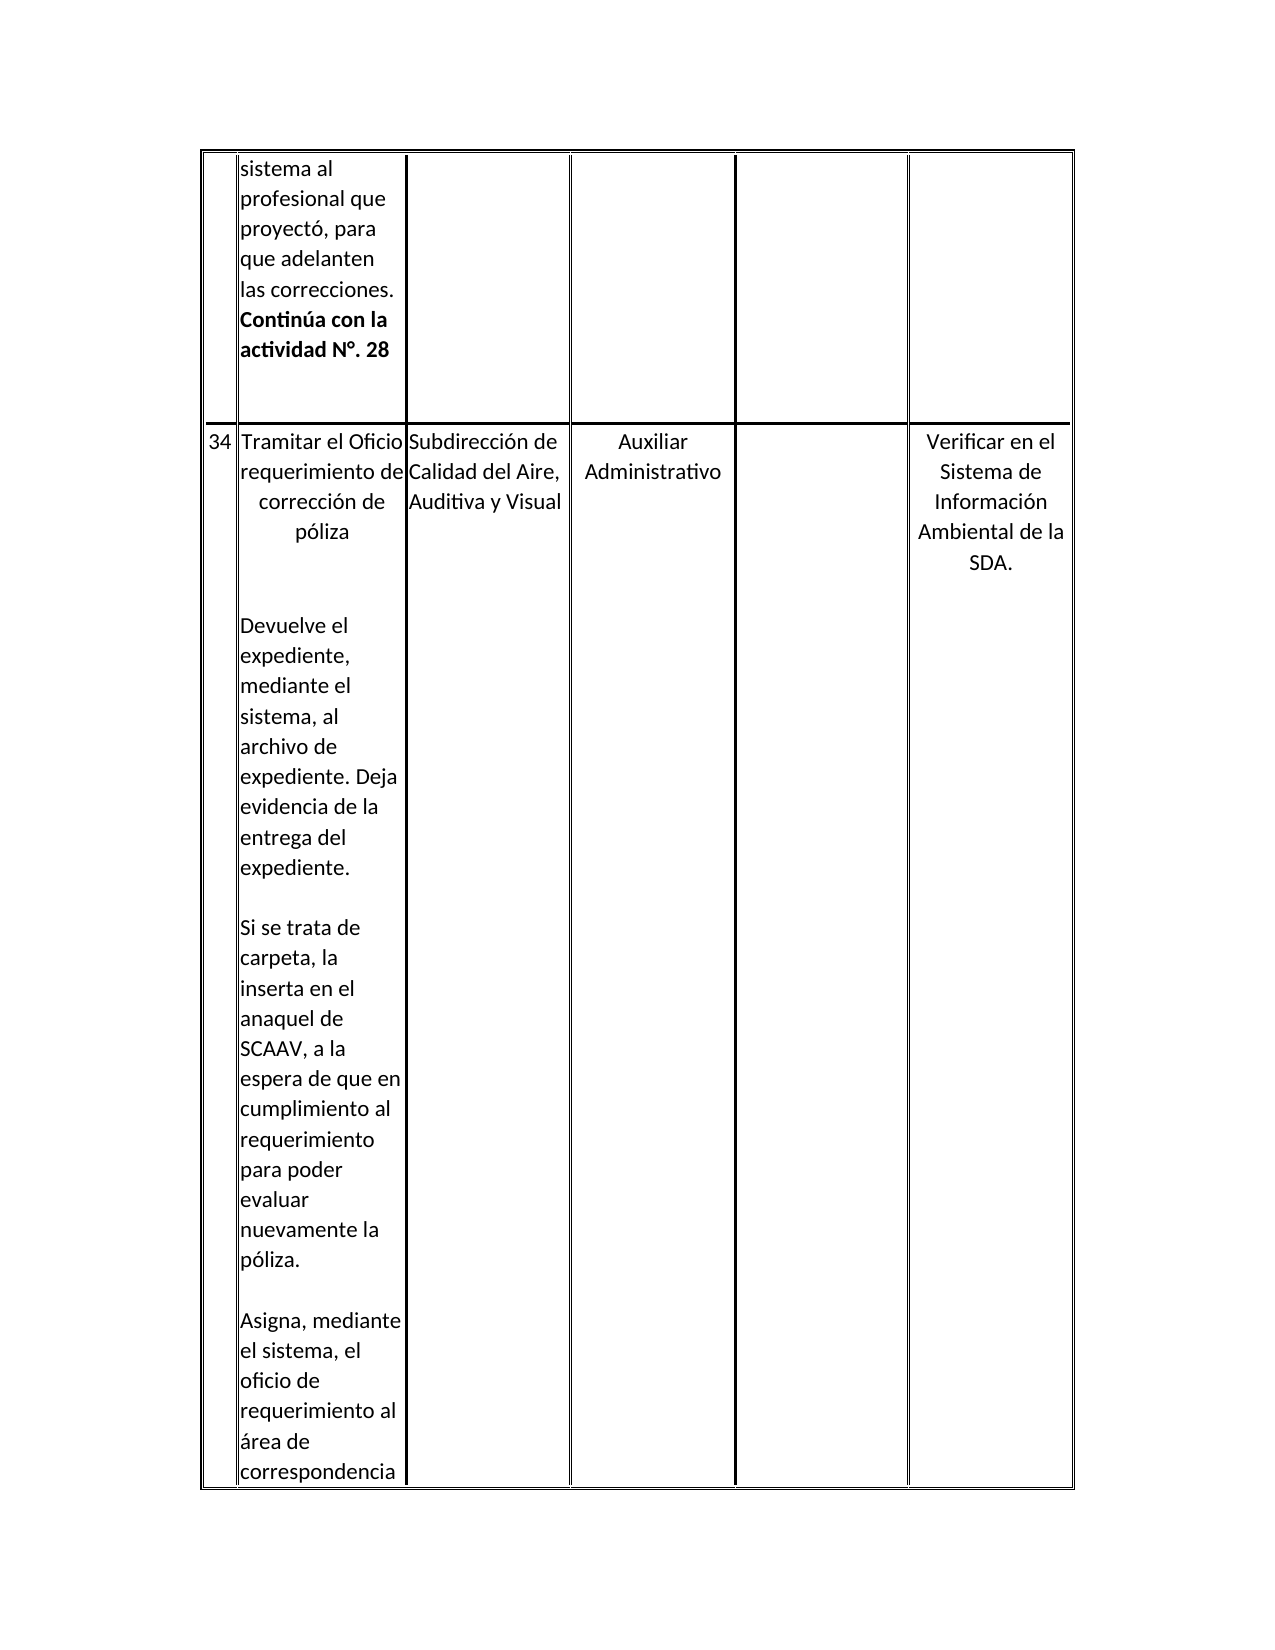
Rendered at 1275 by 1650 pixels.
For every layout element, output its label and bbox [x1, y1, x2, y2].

table_cell [204, 153, 1072, 1487]
